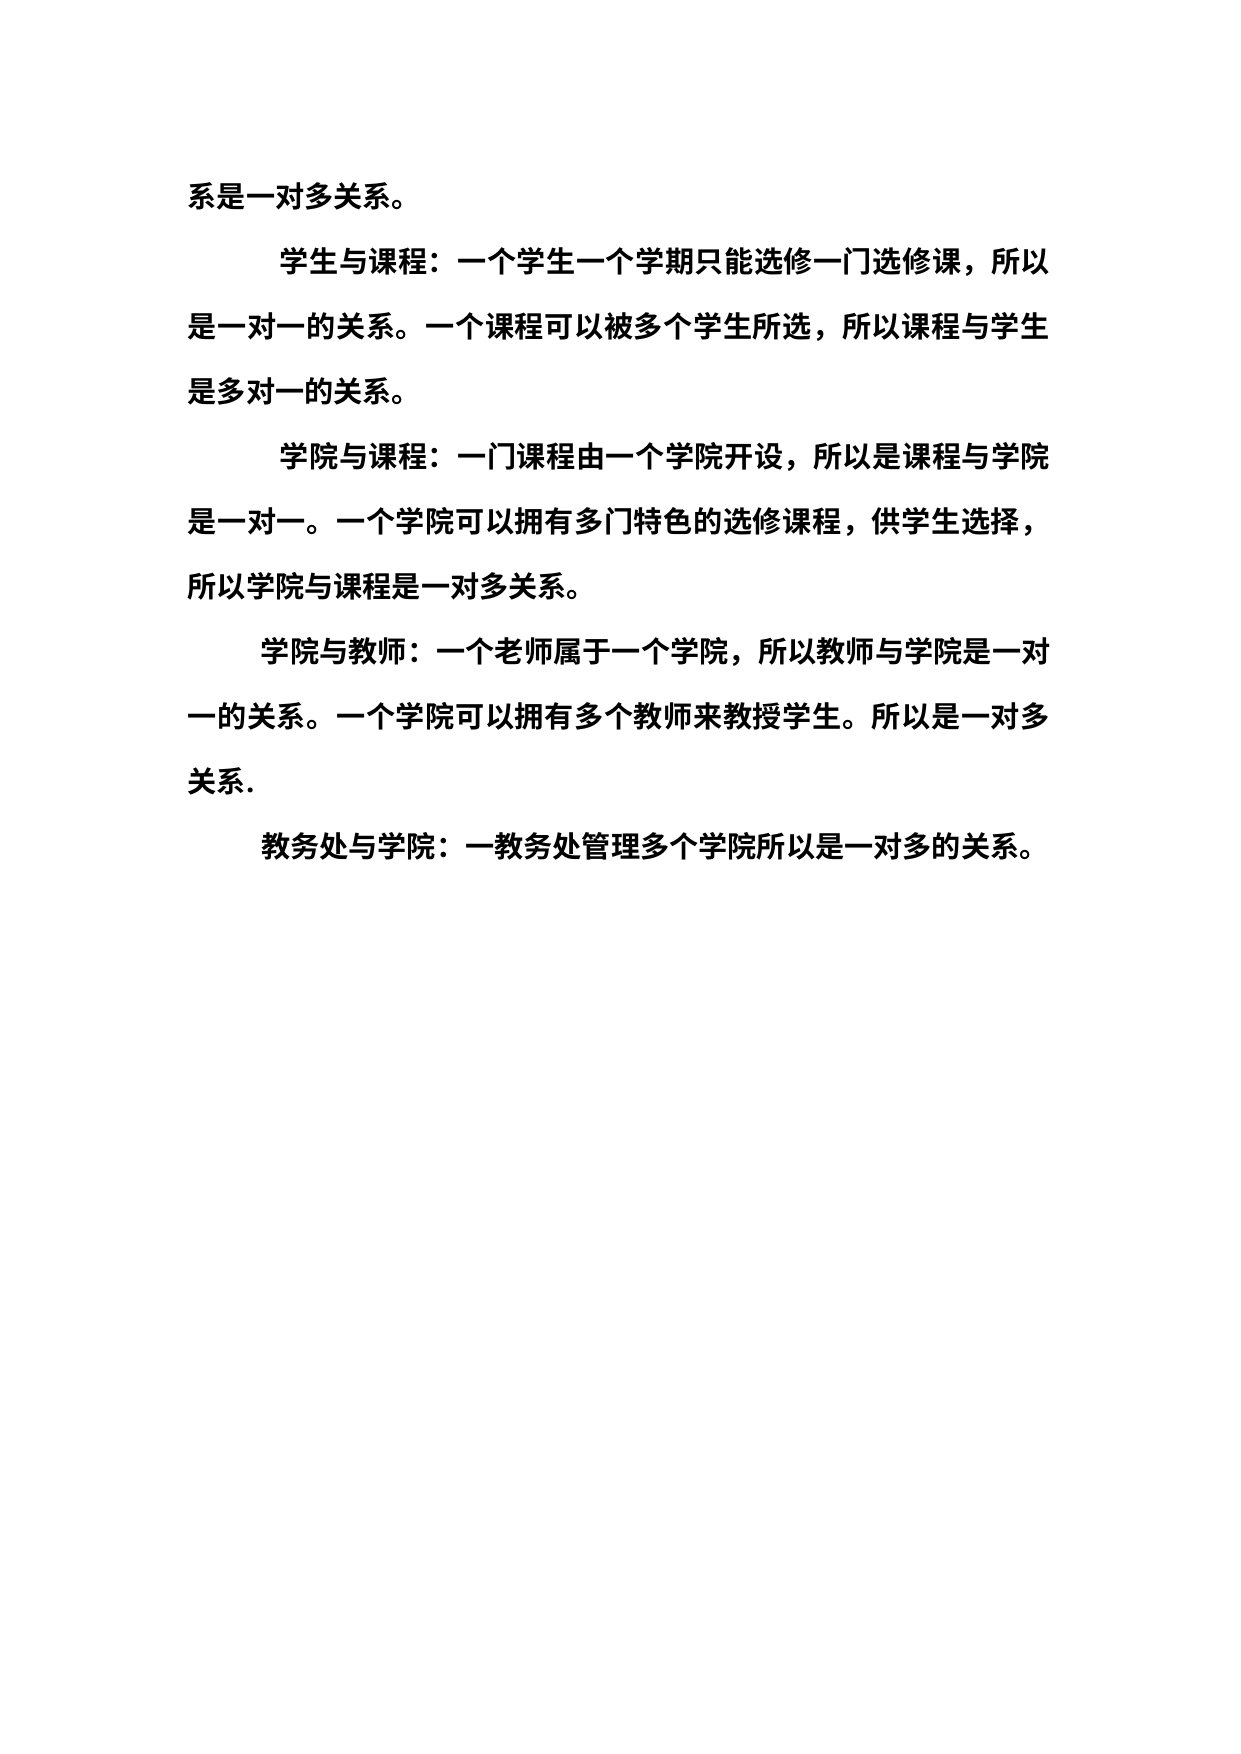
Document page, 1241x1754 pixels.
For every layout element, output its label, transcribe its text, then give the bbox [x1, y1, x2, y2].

text 教务处与学院：一教务处管理多个学院所以是一对多的关系。 [187, 812, 1053, 877]
text 学院与教师：一个老师属于一个学院，所以教师与学院是一对一的关系。一个学院可以拥有多个教师来教授学生。所以是一对多关系. [187, 617, 1053, 812]
text 学院与课程：一门课程由一个学院开设，所以是课程与学院是一对一。一个学院可以拥有多门特色的选修课程，供学生选择，所以学院与课程是一对多关系。 [187, 422, 1053, 617]
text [187, 162, 1053, 227]
text 学生与课程：一个学生一个学期只能选修一门选修课，所以是一对一的关系。一个课程可以被多个学生所选，所以课程与学生是多对一的关系。 [187, 227, 1053, 422]
